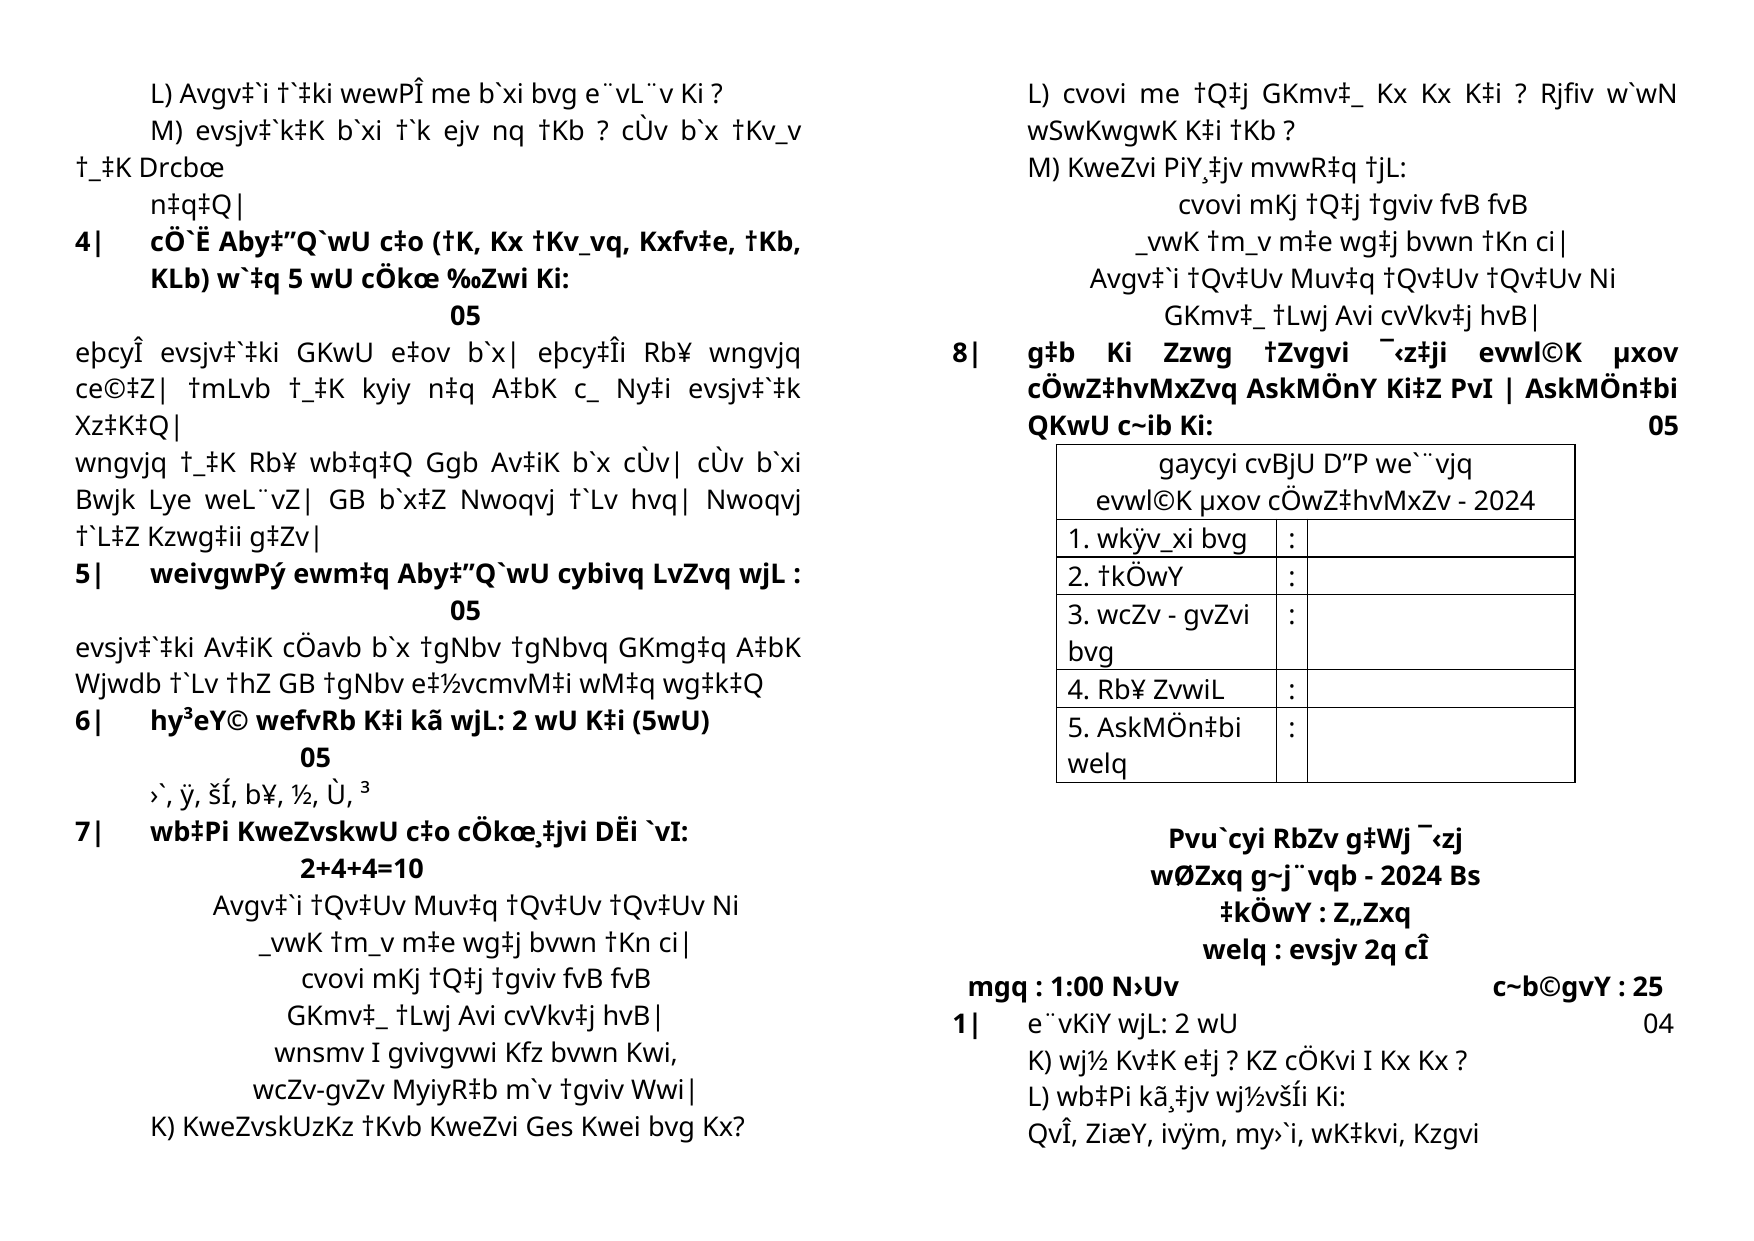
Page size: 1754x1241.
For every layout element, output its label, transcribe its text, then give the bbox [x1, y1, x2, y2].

table_cell 2. †kÖwY [1057, 558, 1276, 594]
table_cell 1. wkÿv_xi bvg [1057, 520, 1276, 556]
table_cell : [1277, 558, 1307, 594]
table_cell [1308, 558, 1574, 594]
text 7| wb‡Pi KweZvskwU c‡o cÖkœ¸‡jvi DËi `vI: 2+4+4=10 [75, 812, 802, 886]
table_cell 5. AskMÖn‡bi welq [1057, 708, 1276, 782]
text cvovi mKj †Q‡j †gviv fvB fvB [75, 960, 802, 997]
text 5| weivgwPý ewm‡q Aby‡”Q`wU cybivq LvZvq wjL : 05 [75, 554, 802, 628]
text Pvu`cyi RbZv g‡Wj ¯‹zj [952, 820, 1679, 857]
text 8| g‡b Ki Zzwg †Zvgvi ¯‹z‡ji evwl©K µxov cÖwZ‡hvMxZvq AskMÖnY Ki‡Z PvI | AskMÖn‡bi QKwU c~ib Ki: 05 [952, 333, 1679, 444]
text n‡q‡Q| [75, 186, 802, 222]
text wcZv-gvZv MyiyR‡b m`v †gviv Wwi| [75, 1071, 802, 1107]
text welq : evsjv 2q cÎ [952, 930, 1679, 967]
text L) cvovi me †Q‡j GKmv‡_ Kx Kx K‡i ? Rjfiv w`wN wSwKwgwK K‡i †Kb ? [1027, 75, 1679, 149]
table_cell [1308, 595, 1574, 669]
table_cell 4. Rb¥ ZvwiL [1057, 670, 1276, 707]
table_header gaycyi cvBjU D”P we`¨vjq evwl©K µxov cÖwZ‡hvMxZv - 2024 [1057, 445, 1574, 518]
text L) Avgv‡`i †`‡ki wewPÎ me b`xi bvg e¨vL¨v Ki ? [75, 75, 802, 112]
table_cell : [1277, 708, 1307, 782]
text wØZxq g~j¨vqb - 2024 Bs [952, 857, 1679, 893]
text wnsmv I gvivgvwi Kfz bvwn Kwi, [75, 1034, 802, 1071]
table_cell : [1277, 520, 1307, 556]
text 4| cÖ`Ë Aby‡”Q`wU c‡o (†K, Kx †Kv_vq, Kxfv‡e, †Kb, KLb) w`‡q 5 wU cÖkœ ‰Zwi Ki: 05 [75, 222, 802, 333]
text Avgv‡`i †Qv‡Uv Muv‡q †Qv‡Uv †Qv‡Uv Ni [75, 886, 802, 923]
text _vwK †m_v m‡e wg‡j bvwn †Kn ci| [952, 222, 1679, 259]
text ›`, ÿ, šÍ, b¥, ½, Ù, ³ [75, 776, 802, 812]
text K) wj½ Kv‡K e‡j ? KZ cÖKvi I Kx Kx ? [952, 1041, 1679, 1078]
text M) KweZvi PiY¸‡jv mvwR‡q †jL: [1027, 149, 1679, 186]
table_cell : [1277, 670, 1307, 707]
text evsjv‡`‡ki Av‡iK cÖavb b`x †gNbv †gNbvq GKmg‡q A‡bK Wjwdb †`Lv †hZ GB †gNbv e‡½vcmvM‡i wM‡q wg‡k‡Q [75, 628, 802, 702]
table_cell 3. wcZv - gvZvi bvg [1057, 595, 1276, 669]
table_cell [1308, 708, 1574, 782]
text eþcyÎ evsjv‡`‡ki GKwU e‡ov b`x| eþcy‡Îi Rb¥ wngvjq ce©‡Z| †mLvb †_‡K kyiy n‡q A‡bK c_ Ny‡i evsjv‡`‡k Xz‡K‡Q| [75, 333, 802, 444]
text cvovi mKj †Q‡j †gviv fvB fvB [952, 186, 1679, 222]
text GKmv‡_ †Lwj Avi cvVkv‡j hvB| [75, 997, 802, 1034]
table_cell : [1277, 595, 1307, 669]
text QvÎ, ZiæY, ivÿm, my›`i, wK‡kvi, Kzgvi [952, 1115, 1679, 1152]
text K) KweZvskUzKz †Kvb KweZvi Ges Kwei bvg Kx? [75, 1107, 802, 1144]
text GKmv‡_ †Lwj Avi cvVkv‡j hvB| [952, 296, 1679, 333]
text 6| hy³eY© wefvRb K‡i kã wjL: 2 wU K‡i (5wU) 05 [75, 702, 802, 776]
text M) evsjv‡`k‡K b`xi †`k ejv nq †Kb ? cÙv b`x †Kv_v †_‡K Drcbœ [75, 112, 802, 186]
text mgq : 1:00 N›Uv c~b©gvY : 25 [952, 967, 1679, 1004]
text Avgv‡`i †Qv‡Uv Muv‡q †Qv‡Uv †Qv‡Uv Ni [952, 259, 1679, 296]
text 1| e¨vKiY wjL: 2 wU 04 [952, 1004, 1679, 1041]
text ‡kÖwY : Z„Zxq [952, 893, 1679, 930]
table_cell [1308, 670, 1574, 707]
table_cell [1308, 520, 1574, 556]
text L) wb‡Pi kã¸‡jv wj½všÍi Ki: [952, 1078, 1679, 1115]
text _vwK †m_v m‡e wg‡j bvwn †Kn ci| [75, 923, 802, 960]
text wngvjq †_‡K Rb¥ wb‡q‡Q Ggb Av‡iK b`x cÙv| cÙv b`xi Bwjk Lye weL¨vZ| GB b`x‡Z Nwoqvj †`Lv hvq| Nwoqvj †`L‡Z Kzwg‡ii g‡Zv| [75, 444, 802, 554]
